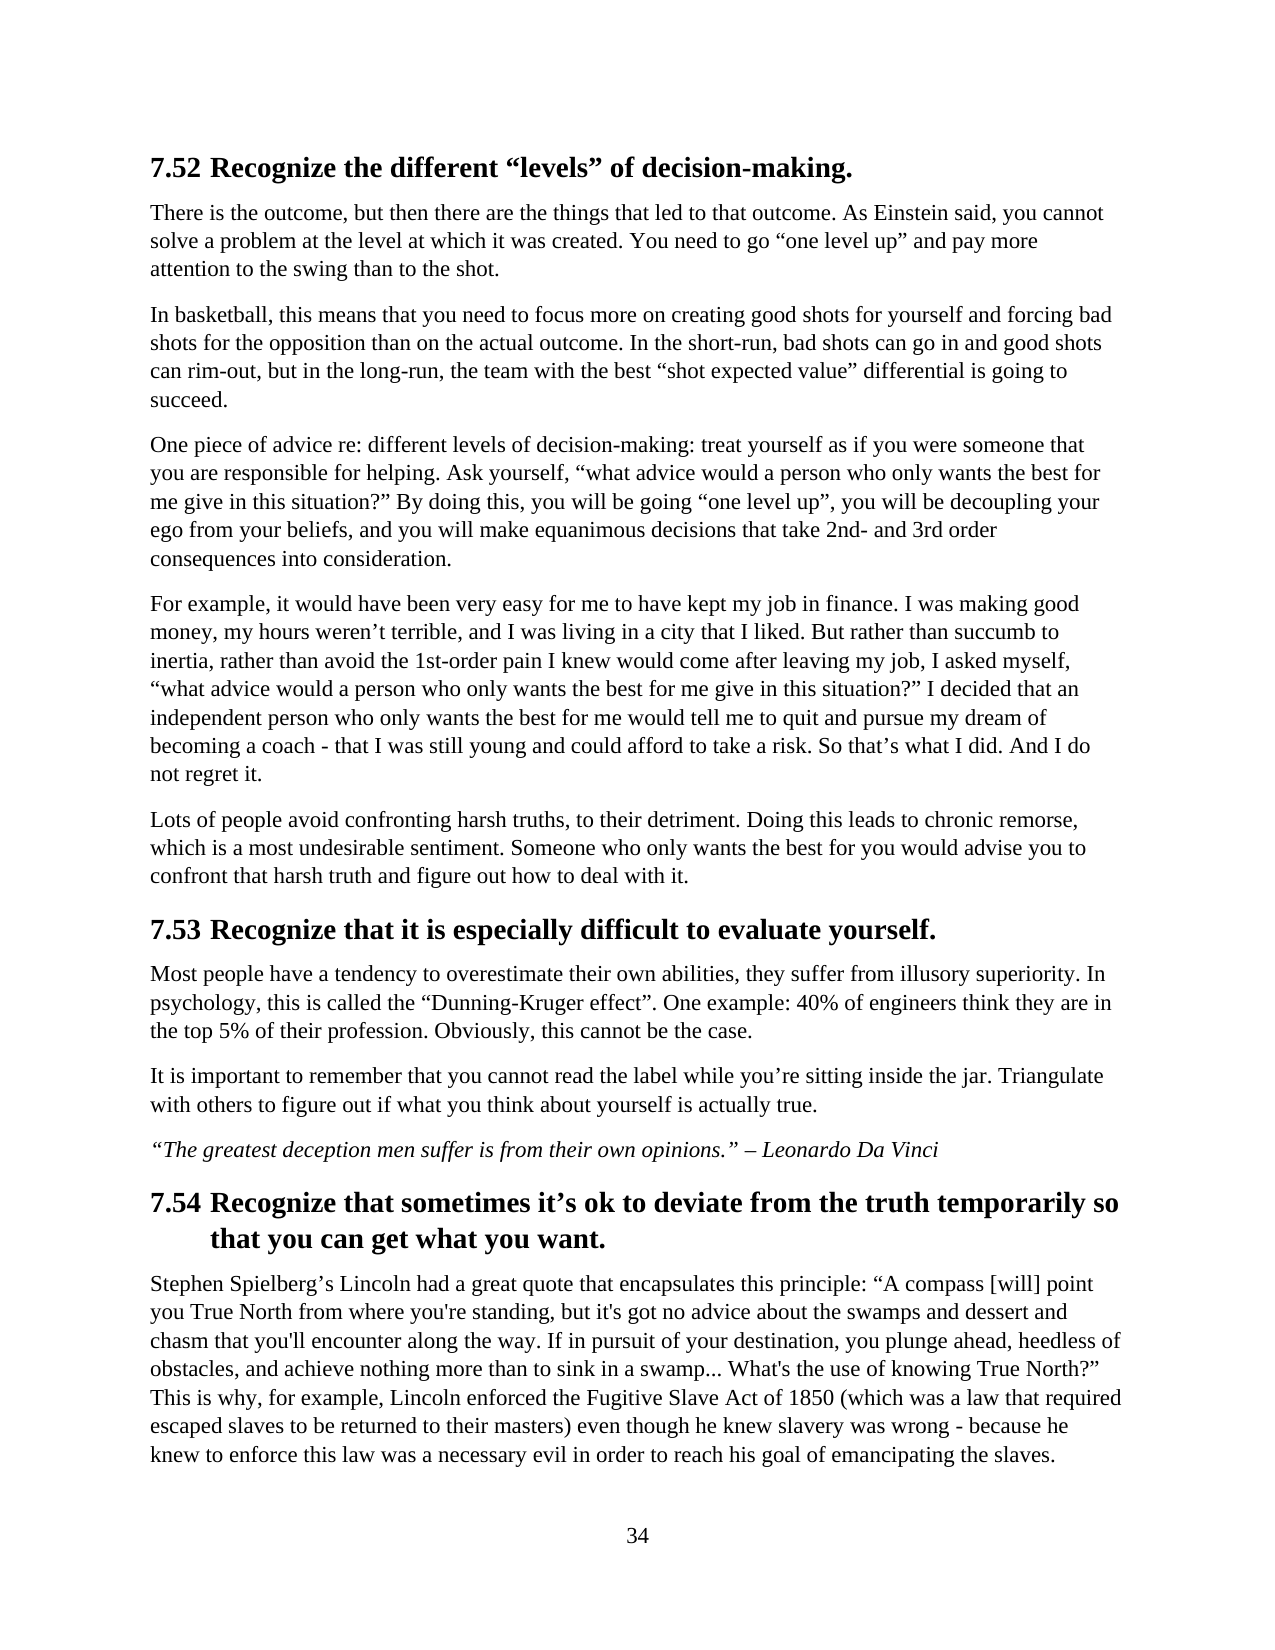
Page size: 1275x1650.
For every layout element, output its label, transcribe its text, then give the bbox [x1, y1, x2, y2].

text In basketball, this means that you need to focus more on creating good shots for yourself and forcing bad shots for the opposition than on the actual outcome. In the short-run, bad shots can go in and good shots can rim-out, but in the long-run, the team with the best “shot expected value” differential is going to succeed. [150, 301, 1125, 412]
subtitle Recognize that it is especially difficult to evaluate yourself. [150, 912, 1125, 945]
subtitle Recognize that sometimes it’s ok to deviate from the truth temporarily so that you can get what you want. [150, 1185, 1125, 1255]
text “The greatest deception men suffer is from their own opinions.” – Leonardo Da Vinci [150, 1136, 1125, 1162]
subtitle Recognize the different “levels” of decision-making. [150, 150, 1125, 183]
text There is the outcome, but then there are the things that led to that outcome. As Einstein said, you cannot solve a problem at the level at which it was created. You need to go “one level up” and pay more attention to the swing than to the shot. [150, 199, 1125, 282]
text Most people have a tendency to overestimate their own abilities, they suffer from illusory superiority. In psychology, this is called the “Dunning-Kruger effect”. One example: 40% of engineers think they are in the top 5% of their profession. Obviously, this cannot be the case. [150, 960, 1125, 1044]
text Stephen Spielberg’s Lincoln had a great quote that encapsulates this principle: “A compass [will] point you True North from where you're standing, but it's got no advice about the swamps and dessert and chasm that you'll encounter along the way. If in pursuit of your destination, you plunge ahead, heedless of obstacles, and achieve nothing more than to sink in a swamp... What's the use of knowing True North?” This is why, for example, Lincoln enforced the Fugitive Slave Act of 1850 (which was a law that required escaped slaves to be returned to their masters) even though he knew slavery was wrong - because he knew to enforce this law was a necessary evil in order to reach his goal of emancipating the slaves. [150, 1270, 1125, 1467]
text For example, it would have been very easy for me to have kept my job in finance. I was making good money, my hours weren’t terrible, and I was living in a city that I liked. But rather than succumb to inertia, rather than avoid the 1st-order pain I knew would come after leaving my job, I asked myself, “what advice would a person who only wants the best for me give in this situation?” I decided that an independent person who only wants the best for me would tell me to quit and pursue my dream of becoming a coach - that I was still young and could afford to take a risk. So that’s what I did. And I do not regret it. [150, 590, 1125, 787]
text One piece of advice re: different levels of decision-making: treat yourself as if you were someone that you are responsible for helping. Ask yourself, “what advice would a person who only wants the best for me give in this situation?” By doing this, you will be going “one level up”, you will be decoupling your ego from your beliefs, and you will make equanimous decisions that take 2nd- and 3rd order consequences into consideration. [150, 431, 1125, 571]
text Lots of people avoid confronting harsh truths, to their detriment. Doing this leads to chronic remorse, which is a most undesirable sentiment. Someone who only wants the best for you would advise you to confront that harsh truth and figure out how to deal with it. [150, 806, 1125, 889]
text It is important to remember that you cannot read the label while you’re sitting inside the jar. Triangulate with others to figure out if what you think about yourself is actually true. [150, 1062, 1125, 1117]
